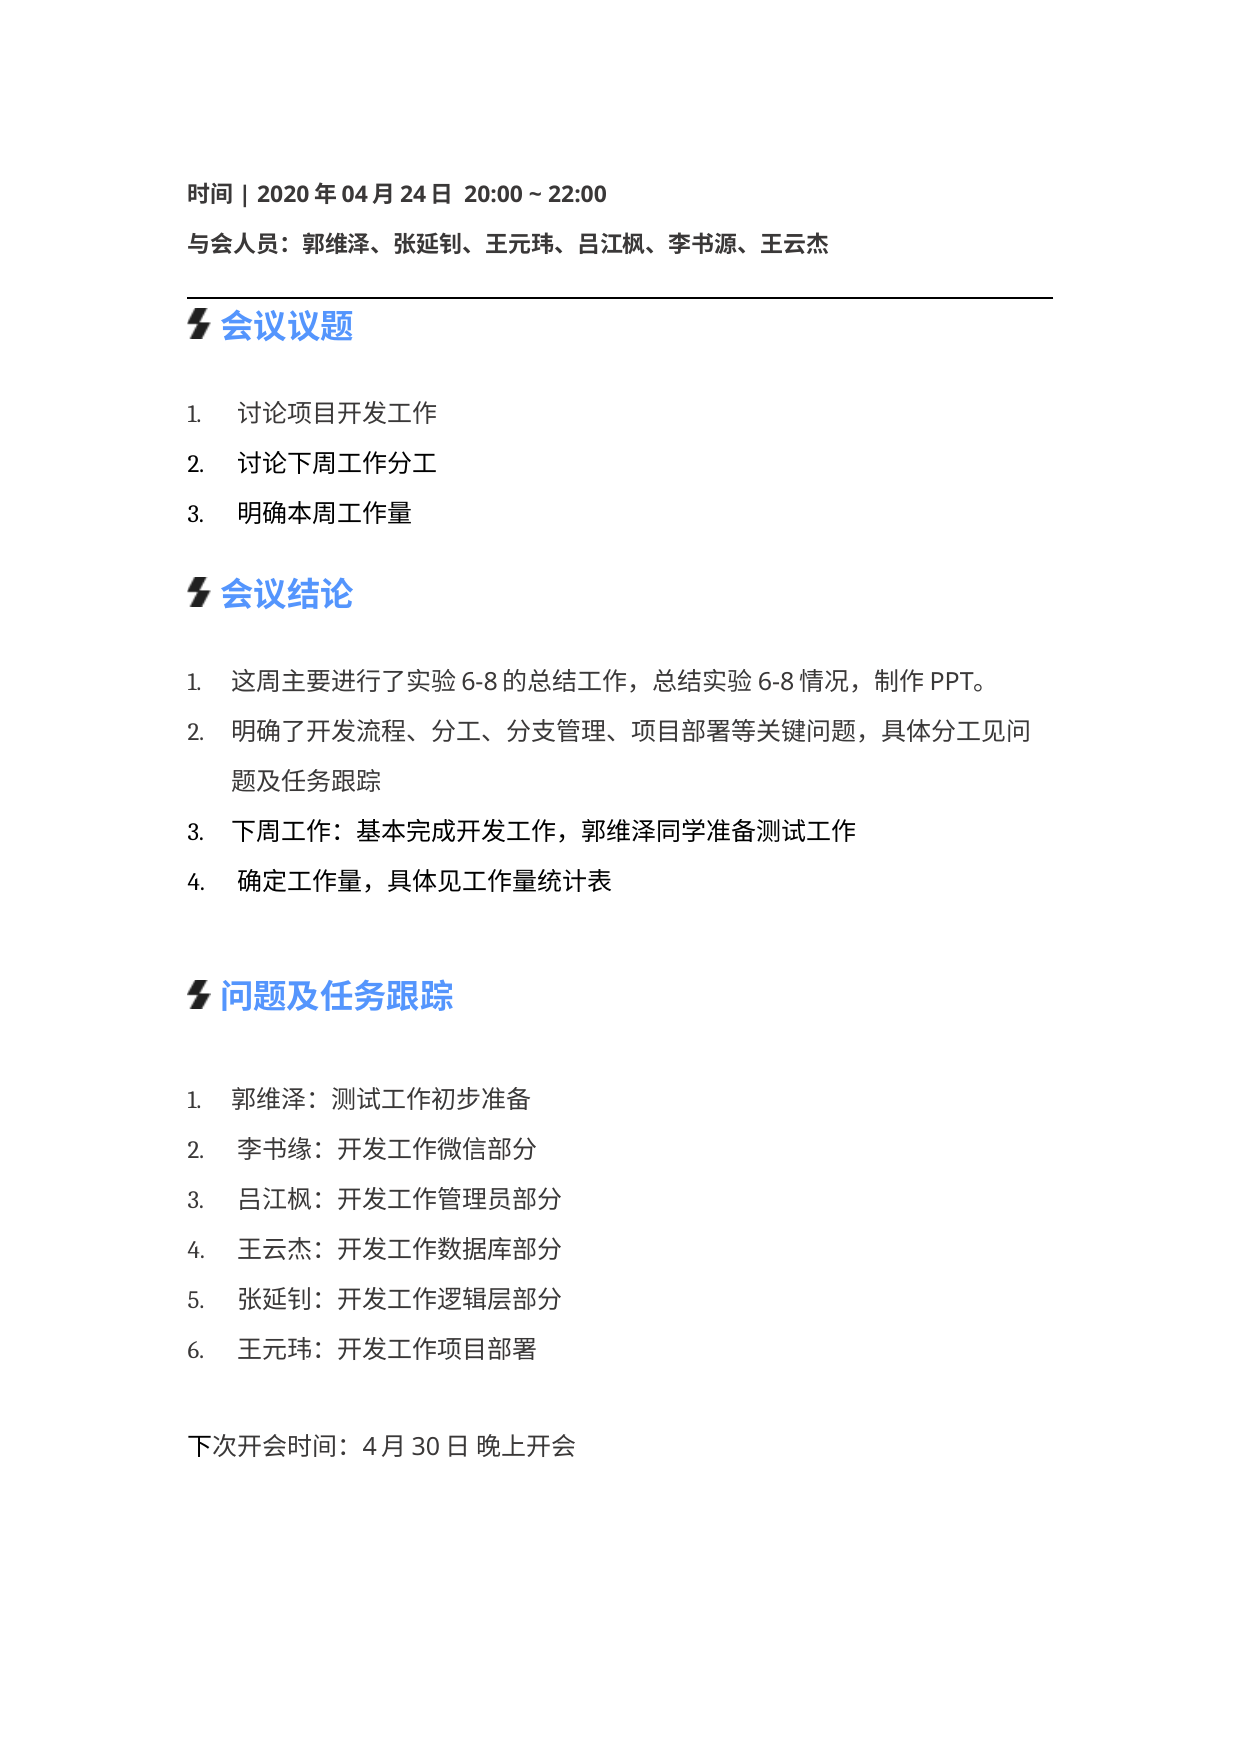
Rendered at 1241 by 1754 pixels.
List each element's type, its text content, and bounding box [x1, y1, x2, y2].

picture [187, 308, 211, 339]
text 会议议题 [187, 299, 1053, 349]
text 时间 | 2020年04月24日 20:00 ~ 22:00 [187, 162, 1053, 212]
list 明确本周工作量 [187, 483, 1053, 533]
list 讨论下周工作分工 [187, 433, 1053, 483]
list 张延钊：开发工作逻辑层部分 [187, 1269, 1053, 1319]
picture [187, 980, 211, 1009]
list 讨论项目开发工作 [187, 383, 1053, 433]
list 明确了开发流程、分工、分支管理、项目部署等关键问题，具体分工见问题及任务跟踪 [187, 701, 1053, 801]
list 确定工作量，具体见工作量统计表 [187, 851, 1053, 901]
text 下次开会时间：4月30日 晚上开会 [187, 1412, 1053, 1477]
text 问题及任务跟踪 [187, 969, 1053, 1019]
text 会议结论 [187, 567, 1053, 617]
list 王元玮：开发工作项目部署 [187, 1319, 1053, 1369]
list 李书缘：开发工作微信部分 [187, 1119, 1053, 1169]
list 下周工作：基本完成开发工作，郭维泽同学准备测试工作 [187, 801, 1053, 851]
list 吕江枫：开发工作管理员部分 [187, 1169, 1053, 1219]
text 与会人员：郭维泽、张延钊、王元玮、吕江枫、李书源、王云杰 [187, 212, 1053, 262]
list 郭维泽：测试工作初步准备 [187, 1069, 1053, 1119]
list 这周主要进行了实验6-8的总结工作，总结实验6-8情况，制作PPT。 [187, 651, 1053, 701]
picture [187, 577, 211, 607]
list 王云杰：开发工作数据库部分 [187, 1219, 1053, 1269]
